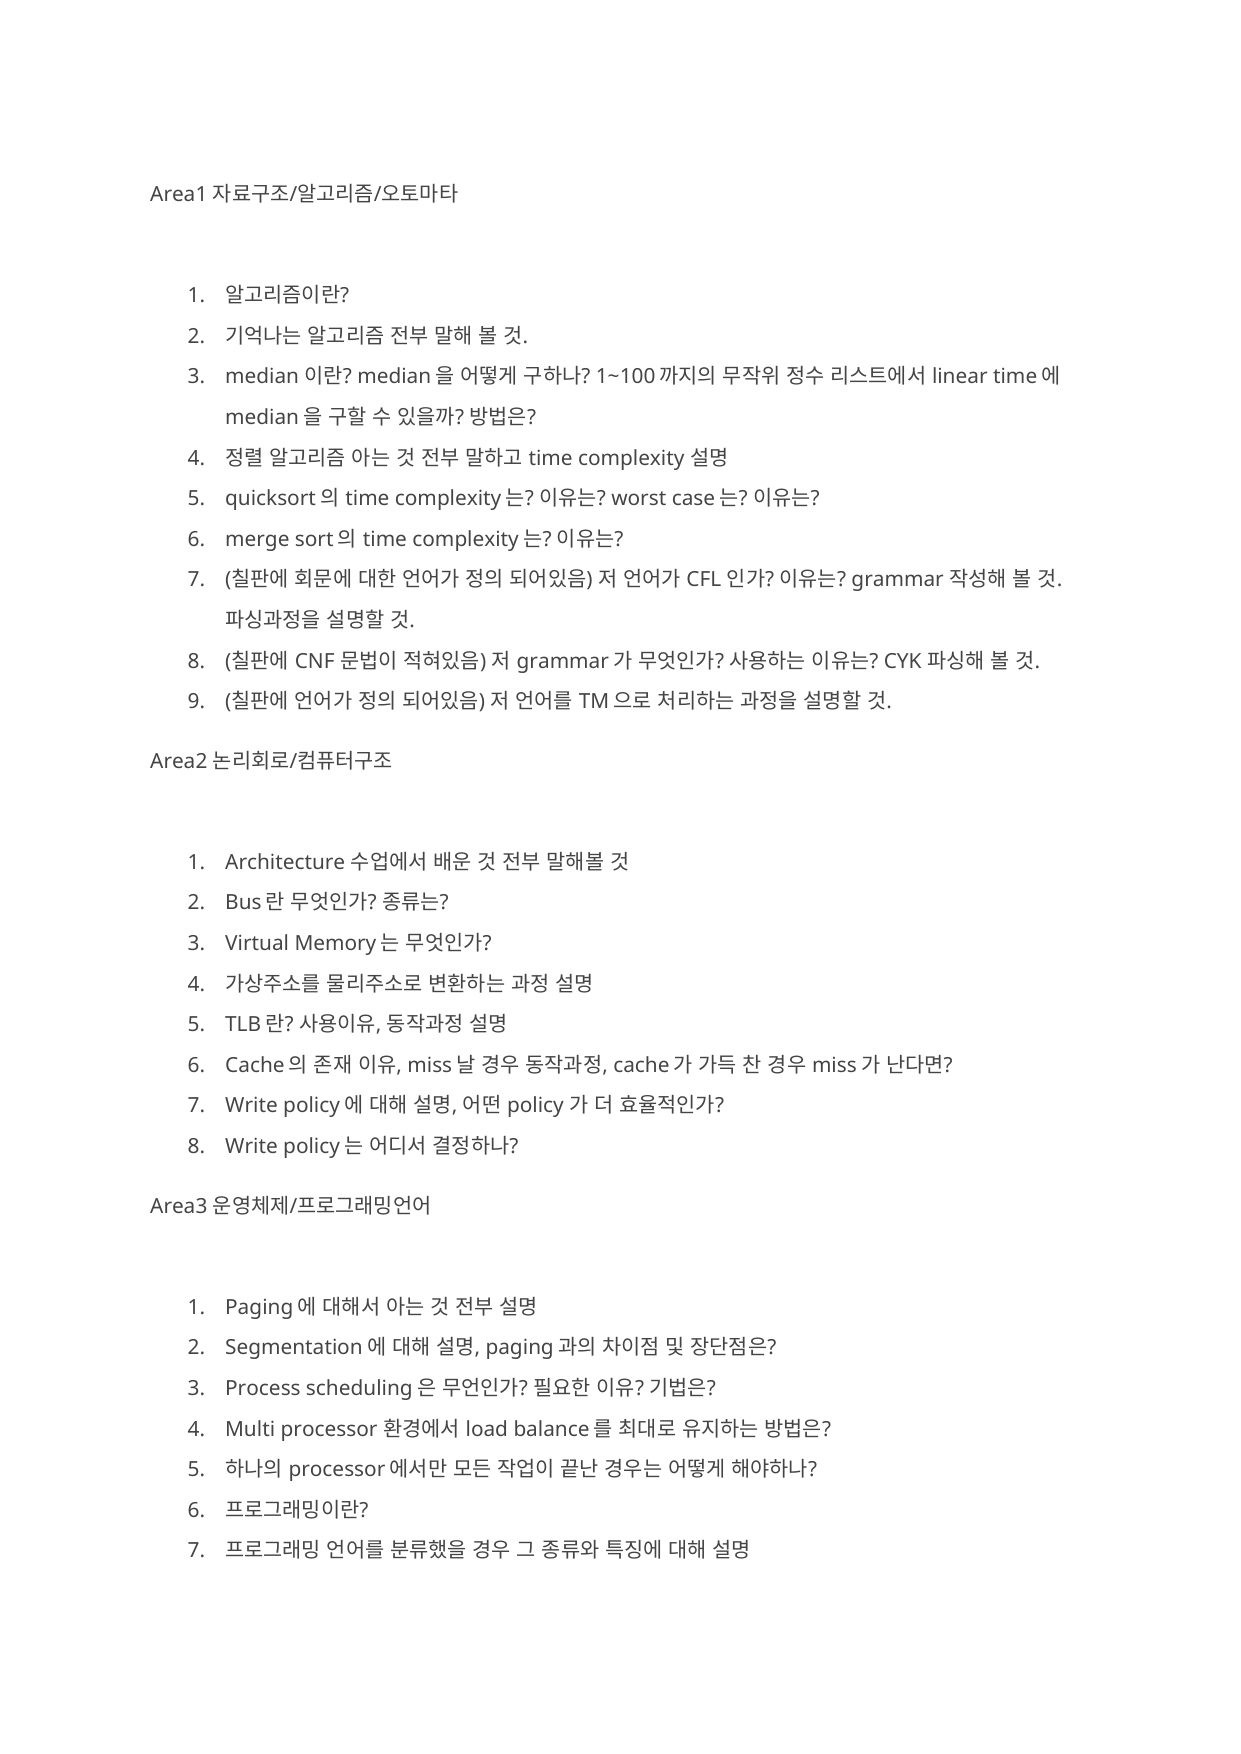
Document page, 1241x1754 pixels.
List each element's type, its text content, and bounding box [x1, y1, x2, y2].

list Write policy에 대해 설명, 어떤 policy 가 더 효율적인가? [187, 1078, 1090, 1119]
list Architecture 수업에서 배운 것 전부 말해볼 것 [187, 835, 1090, 875]
list 프로그래밍 언어를 분류했을 경우 그 종류와 특징에 대해 설명 [187, 1523, 1090, 1564]
text Area3 운영체제/프로그래밍언어 [150, 1189, 1090, 1250]
list Cache의 존재 이유, miss날 경우 동작과정, cache가 가득 찬 경우 miss가 난다면? [187, 1038, 1090, 1078]
list Write policy는 어디서 결정하나? [187, 1119, 1090, 1160]
list 정렬 알고리즘 아는 것 전부 말하고 time complexity 설명 [187, 430, 1090, 471]
list Bus란 무엇인가? 종류는? [187, 875, 1090, 916]
list merge sort의 time complexity는? 이유는? [187, 512, 1090, 552]
list median 이란? median을 어떻게 구하나? 1~100까지의 무작위 정수 리스트에서 linear time에 median을 구할 수 있을까? 방법은? [187, 349, 1090, 430]
list 하나의 processor에서만 모든 작업이 끝난 경우는 어떻게 해야하나? [187, 1442, 1090, 1483]
list Paging에 대해서 아는 것 전부 설명 [187, 1279, 1090, 1320]
list TLB란? 사용이유, 동작과정 설명 [187, 997, 1090, 1038]
list Virtual Memory는 무엇인가? [187, 916, 1090, 957]
list 프로그래밍이란? [187, 1483, 1090, 1523]
list Multi processor 환경에서 load balance를 최대로 유지하는 방법은? [187, 1401, 1090, 1442]
list (칠판에 회문에 대한 언어가 정의 되어있음) 저 언어가 CFL 인가? 이유는? grammar 작성해 볼 것. 파싱과정을 설명할 것. [187, 552, 1090, 633]
list 가상주소를 물리주소로 변환하는 과정 설명 [187, 957, 1090, 997]
list Process scheduling은 무언인가? 필요한 이유? 기법은? [187, 1361, 1090, 1401]
text Area2 논리회로/컴퓨터구조 [150, 744, 1090, 806]
text Area1 자료구조/알고리즘/오토마타 [150, 177, 1090, 239]
list 기억나는 알고리즘 전부 말해 볼 것. [187, 308, 1090, 349]
list 알고리즘이란? [187, 268, 1090, 308]
list quicksort의 time complexity는? 이유는? worst case는? 이유는? [187, 471, 1090, 512]
list Segmentation에 대해 설명, paging과의 차이점 및 장단점은? [187, 1320, 1090, 1361]
list (칠판에 언어가 정의 되어있음) 저 언어를 TM으로 처리하는 과정을 설명할 것. [187, 674, 1090, 715]
list (칠판에 CNF 문법이 적혀있음) 저 grammar가 무엇인가? 사용하는 이유는? CYK 파싱해 볼 것. [187, 633, 1090, 674]
